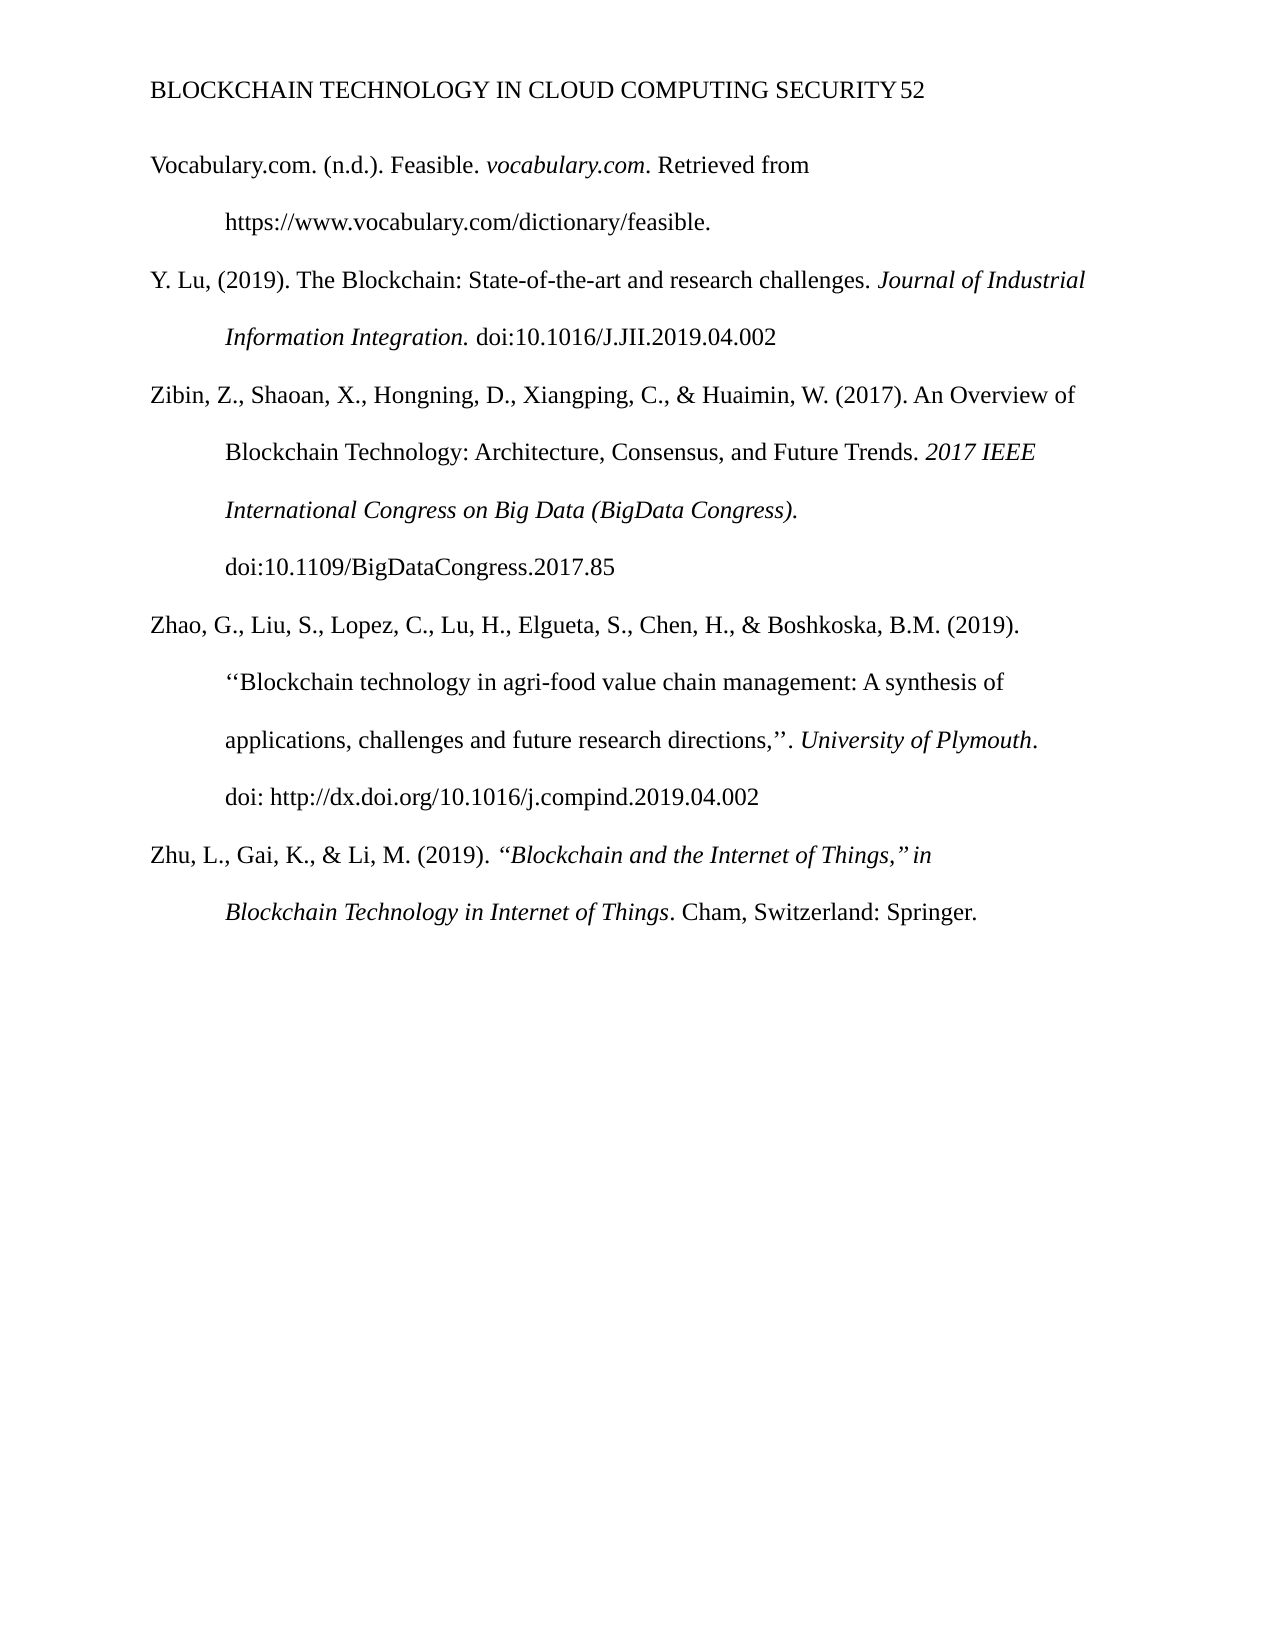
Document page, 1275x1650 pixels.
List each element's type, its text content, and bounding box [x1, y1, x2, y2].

text Y. Lu, (2019). The Blockchain: State-of-the-art and research challenges. Journal of Industrial Information Integration. doi:10.1016/J.JII.2019.04.002 [150, 265, 1125, 351]
text Zhu, L., Gai, K., & Li, M. (2019). ‘‘Blockchain and the Internet of Things,’’ in [150, 840, 1125, 869]
text doi: http://dx.doi.org/10.1016/j.compind.2019.04.002 [150, 782, 1125, 811]
text Zibin, Z., Shaoan, X., Hongning, D., Xiangping, C., & Huaimin, W. (2017). An Overview of Blockchain Technology: Architecture, Consensus, and Future Trends. 2017 IEEE International Congress on Big Data (BigData Congress). doi:10.1109/BigDataCongress.2017.85 [150, 380, 1125, 581]
text Zhao, G., Liu, S., Lopez, C., Lu, H., Elgueta, S., Chen, H., & Boshkoska, B.M. (2019). ‘‘Blockchain technology in agri-food value chain management: A synthesis of applications, challenges and future research directions,’’. University of Plymouth. [150, 610, 1125, 754]
text Blockchain Technology in Internet of Things. Cham, Switzerland: Springer. [150, 897, 1125, 926]
text Vocabulary.com. (n.d.). Feasible. vocabulary.com. Retrieved from https://www.vocabulary.com/dictionary/feasible. [150, 150, 1125, 236]
